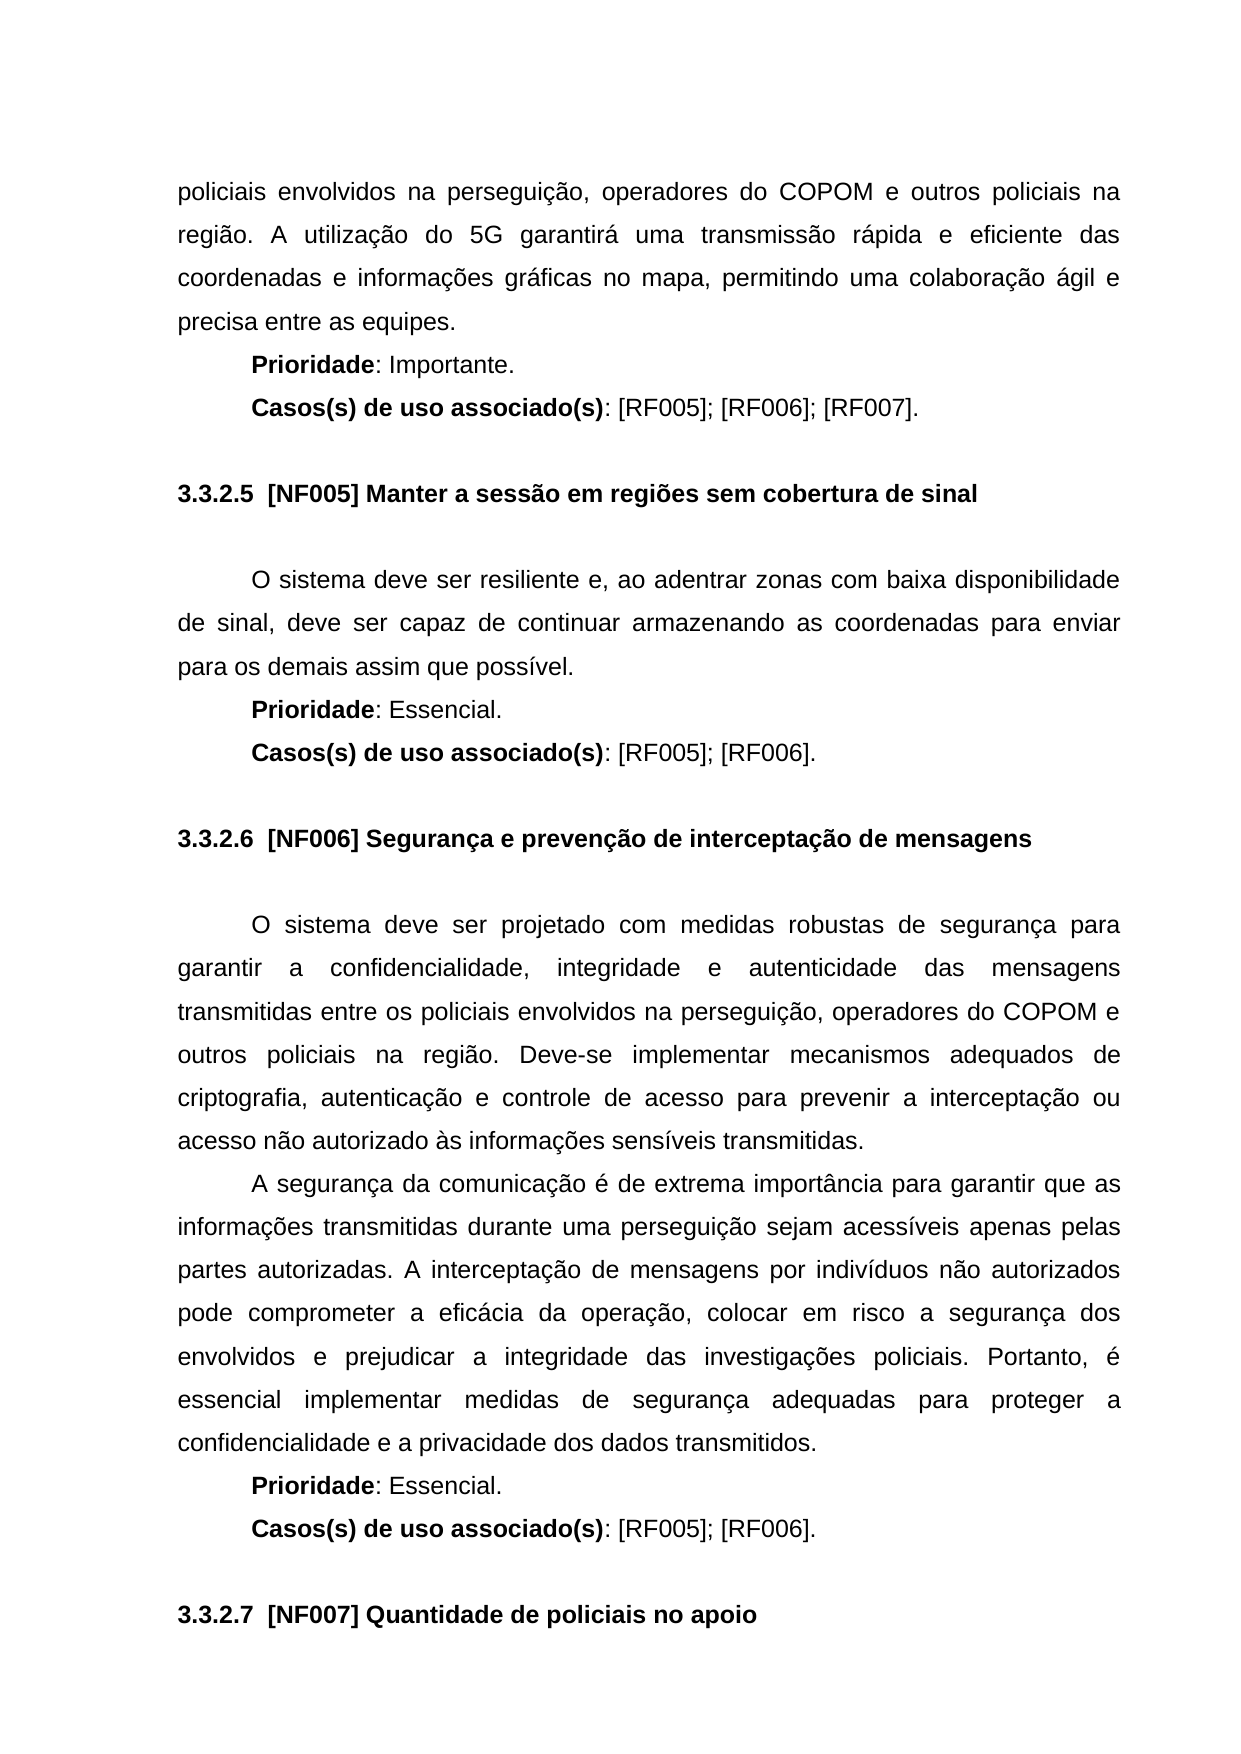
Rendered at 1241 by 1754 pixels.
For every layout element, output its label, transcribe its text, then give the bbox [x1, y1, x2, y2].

subtitle [NF007] Quantidade de policiais no apoio [177, 1600, 1122, 1629]
subtitle [NF006] Segurança e prevenção de interceptação de mensagens [177, 824, 1122, 853]
text Casos(s) de uso associado(s): [RF005]; [RF006]; [RF007]. [177, 393, 1122, 422]
text A segurança da comunicação é de extrema importância para garantir que as informações transmitidas durante uma perseguição sejam acessíveis apenas pelas partes autorizadas. A interceptação de mensagens por indivíduos não autorizados pode comprometer a eficácia da operação, colocar em risco a segurança dos envolvidos e prejudicar a integridade das investigações policiais. Portanto, é essencial implementar medidas de segurança adequadas para proteger a confidencialidade e a privacidade dos dados transmitidos. [177, 1169, 1122, 1457]
text Casos(s) de uso associado(s): [RF005]; [RF006]. [177, 1514, 1122, 1543]
text Prioridade: Essencial. [177, 695, 1122, 723]
text Prioridade: Essencial. [177, 1471, 1122, 1500]
text O sistema deve ser resiliente e, ao adentrar zonas com baixa disponibilidade de sinal, deve ser capaz de continuar armazenando as coordenadas para enviar para os demais assim que possível. [177, 565, 1122, 680]
text Prioridade: Importante. [177, 350, 1122, 378]
text O sistema deve ser projetado com medidas robustas de segurança para garantir a confidencialidade, integridade e autenticidade das mensagens transmitidas entre os policiais envolvidos na perseguição, operadores do COPOM e outros policiais na região. Deve-se implementar mecanismos adequados de criptografia, autenticação e controle de acesso para prevenir a interceptação ou acesso não autorizado às informações sensíveis transmitidas. [177, 910, 1122, 1155]
text Casos(s) de uso associado(s): [RF005]; [RF006]. [177, 738, 1122, 767]
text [177, 177, 1122, 335]
subtitle [NF005] Manter a sessão em regiões sem cobertura de sinal [177, 479, 1122, 508]
